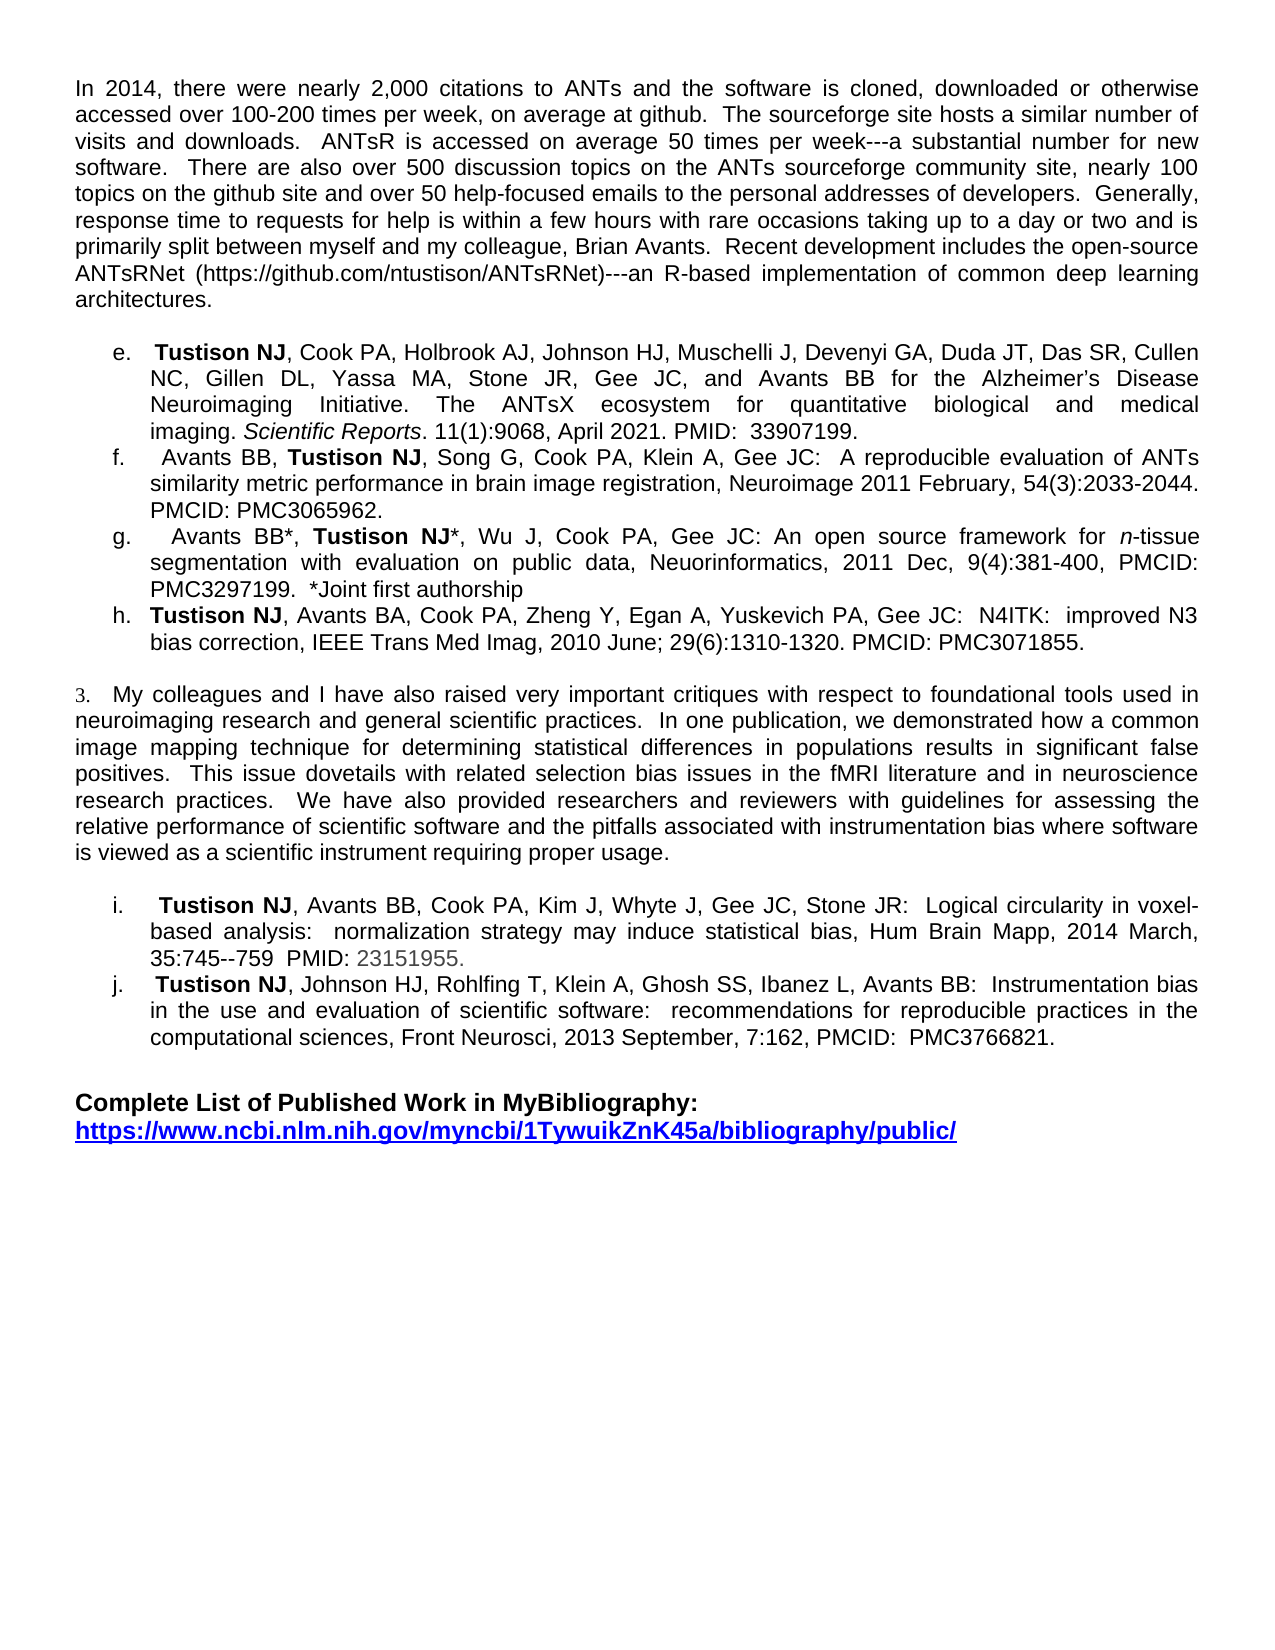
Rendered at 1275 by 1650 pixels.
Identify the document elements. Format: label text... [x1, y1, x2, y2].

list Tustison NJ, Avants BB, Cook PA, Kim J, Whyte J, Gee JC, Stone JR: Logical circularity in voxel-based analysis: normalization strategy may induce statistical bias, Hum Brain Mapp, 2014 March, 35:745--759 PMID: 23151955. [112, 892, 1200, 971]
text Complete List of Published Work in MyBibliography: https://www.ncbi.nlm.nih.gov/myncbi/1TywuikZnK45a/bibliography/public/ [75, 1088, 1200, 1145]
list Tustison NJ, Avants BA, Cook PA, Zheng Y, Egan A, Yuskevich PA, Gee JC: N4ITK: improved N3 bias correction, IEEE Trans Med Imag, 2010 June; 29(6):1310-1320. PMCID: PMC3071855. [112, 602, 1200, 655]
list Avants BB*, Tustison NJ*, Wu J, Cook PA, Gee JC: An open source framework for n-tissue segmentation with evaluation on public data, Neuorinformatics, 2011 Dec, 9(4):381-400, PMCID: PMC3297199. *Joint first authorship [112, 523, 1200, 602]
list Tustison NJ, Johnson HJ, Rohlfing T, Klein A, Ghosh SS, Ibanez L, Avants BB: Instrumentation bias in the use and evaluation of scientific software: recommendations for reproducible practices in the computational sciences, Front Neurosci, 2013 September, 7:162, PMCID: PMC3766821. [112, 971, 1200, 1050]
list My colleagues and I have also raised very important critiques with respect to foundational tools used in neuroimaging research and general scientific practices. In one publication, we demonstrated how a common image mapping technique for determining statistical differences in populations results in significant false positives. This issue dovetails with related selection bias issues in the fMRI literature and in neuroscience research practices. We have also provided researchers and reviewers with guidelines for assessing the relative performance of scientific software and the pitfalls associated with instrumentation bias where software is viewed as a scientific instrument requiring proper usage. [75, 681, 1200, 866]
list Avants BB, Tustison NJ, Song G, Cook PA, Klein A, Gee JC: A reproducible evaluation of ANTs similarity metric performance in brain image registration, Neuroimage 2011 February, 54(3):2033-2044. PMCID: PMC3065962. [112, 444, 1200, 523]
list Tustison NJ, Cook PA, Holbrook AJ, Johnson HJ, Muschelli J, Devenyi GA, Duda JT, Das SR, Cullen NC, Gillen DL, Yassa MA, Stone JR, Gee JC, and Avants BB for the Alzheimer’s Disease Neuroimaging Initiative. The ANTsX ecosystem for quantitative biological and medical imaging. Scientific Reports. 11(1):9068, April 2021. PMID: 33907199. [112, 338, 1200, 444]
